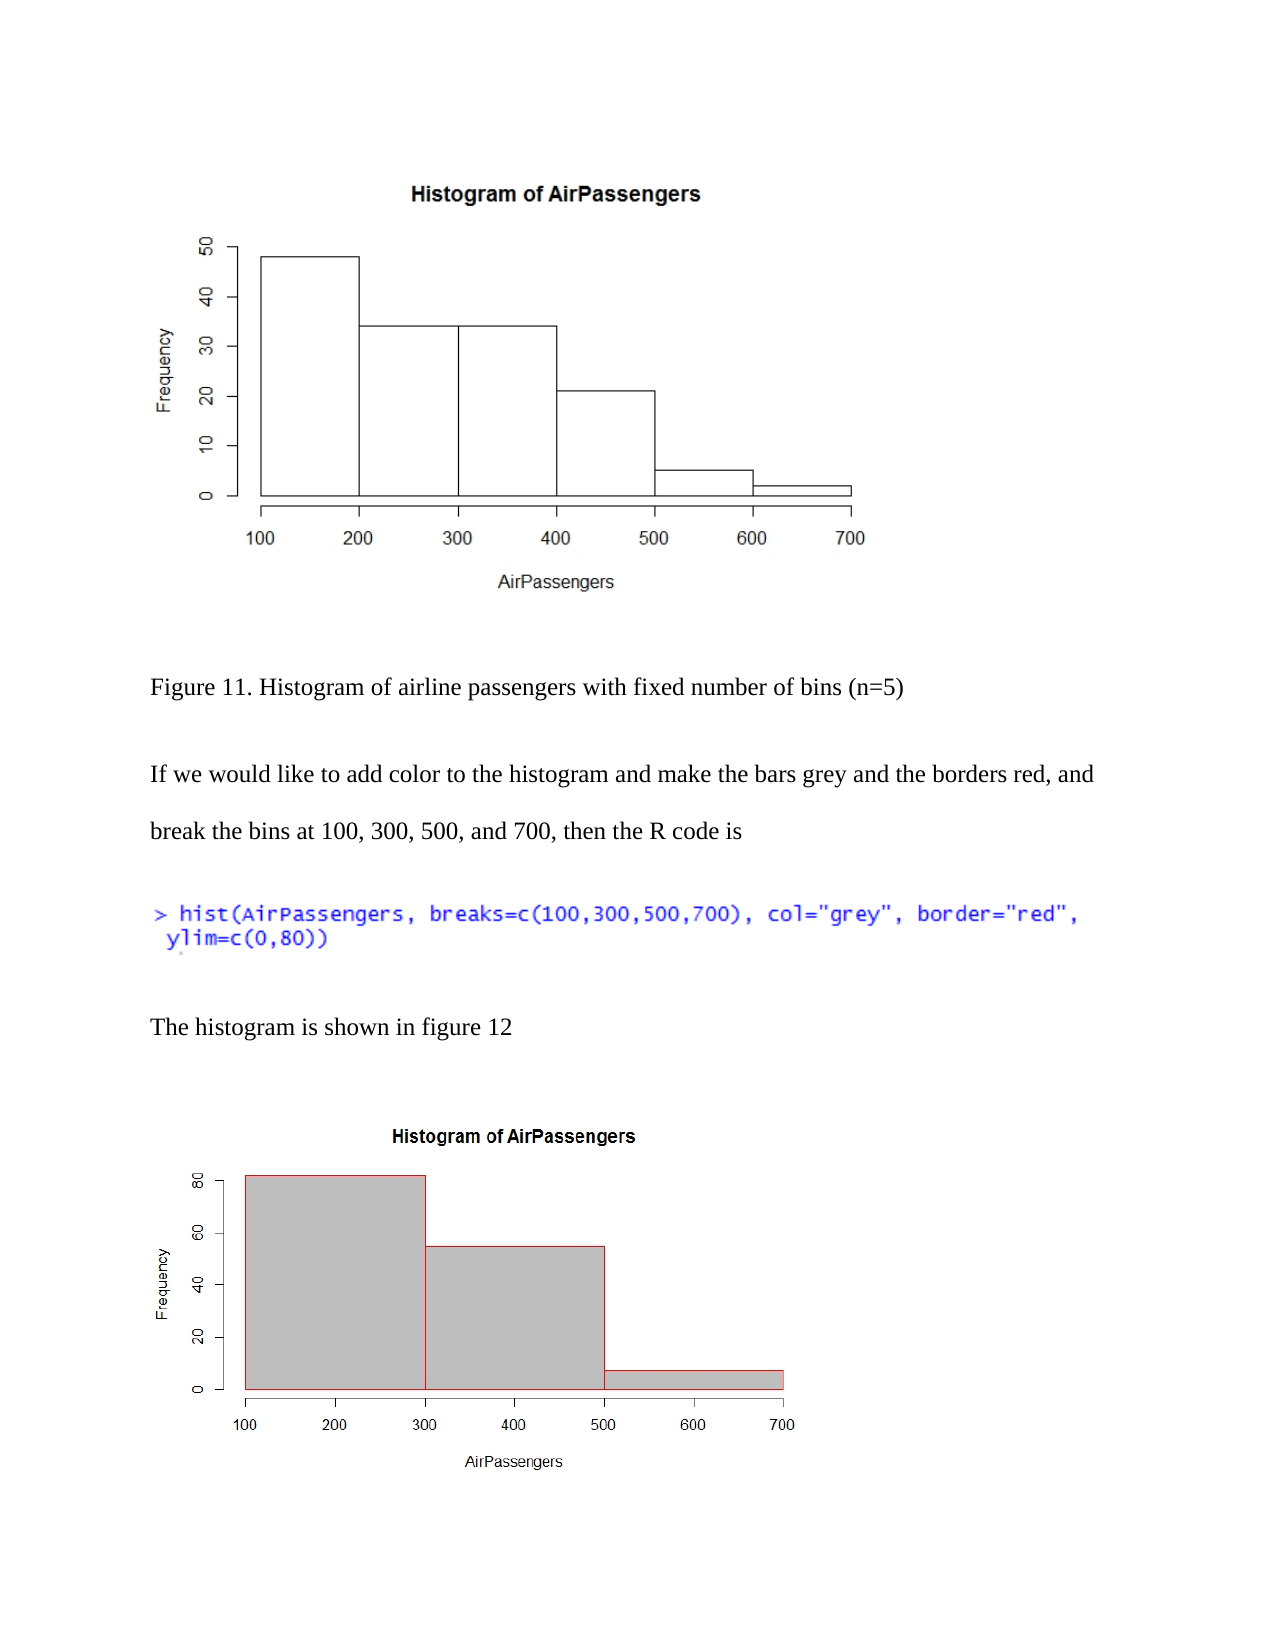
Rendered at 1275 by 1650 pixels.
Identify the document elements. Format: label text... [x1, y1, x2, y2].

picture [150, 1098, 842, 1489]
text If we would like to add color to the histogram and make the bars grey and the borders red, and break the bins at 100, 300, 500, and 700, then the R code is [150, 759, 1125, 845]
picture [150, 903, 1077, 955]
text The histogram is shown in figure 12 [150, 1012, 1125, 1041]
picture [150, 150, 920, 615]
text Figure 11. Histogram of airline passengers with fixed number of bins (n=5) [150, 672, 1125, 701]
